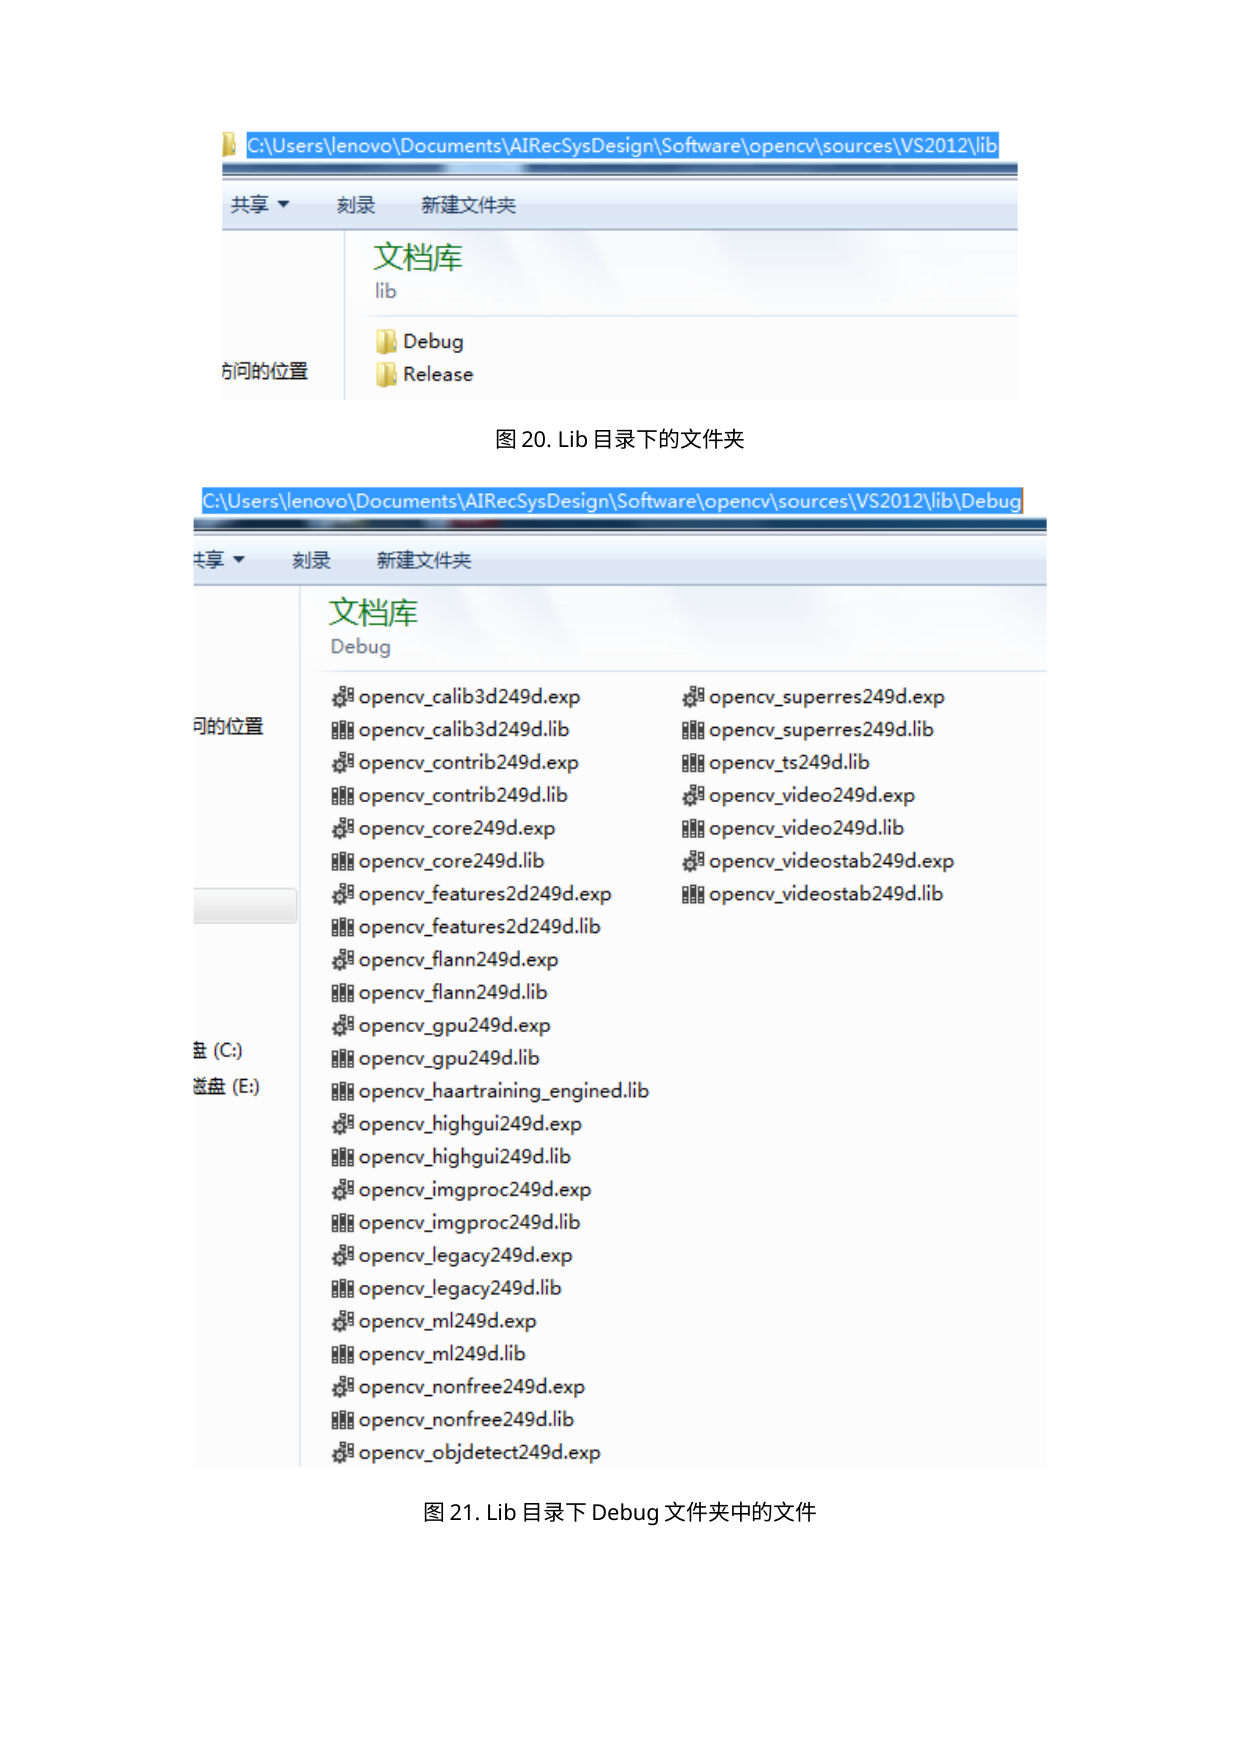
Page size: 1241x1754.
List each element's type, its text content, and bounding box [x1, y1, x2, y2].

text 图20. Lib目录下的文件夹 [118, 422, 1122, 454]
text 图21. Lib目录下Debug文件夹中的文件 [118, 1494, 1122, 1527]
picture [193, 487, 1047, 1467]
picture [222, 129, 1018, 400]
